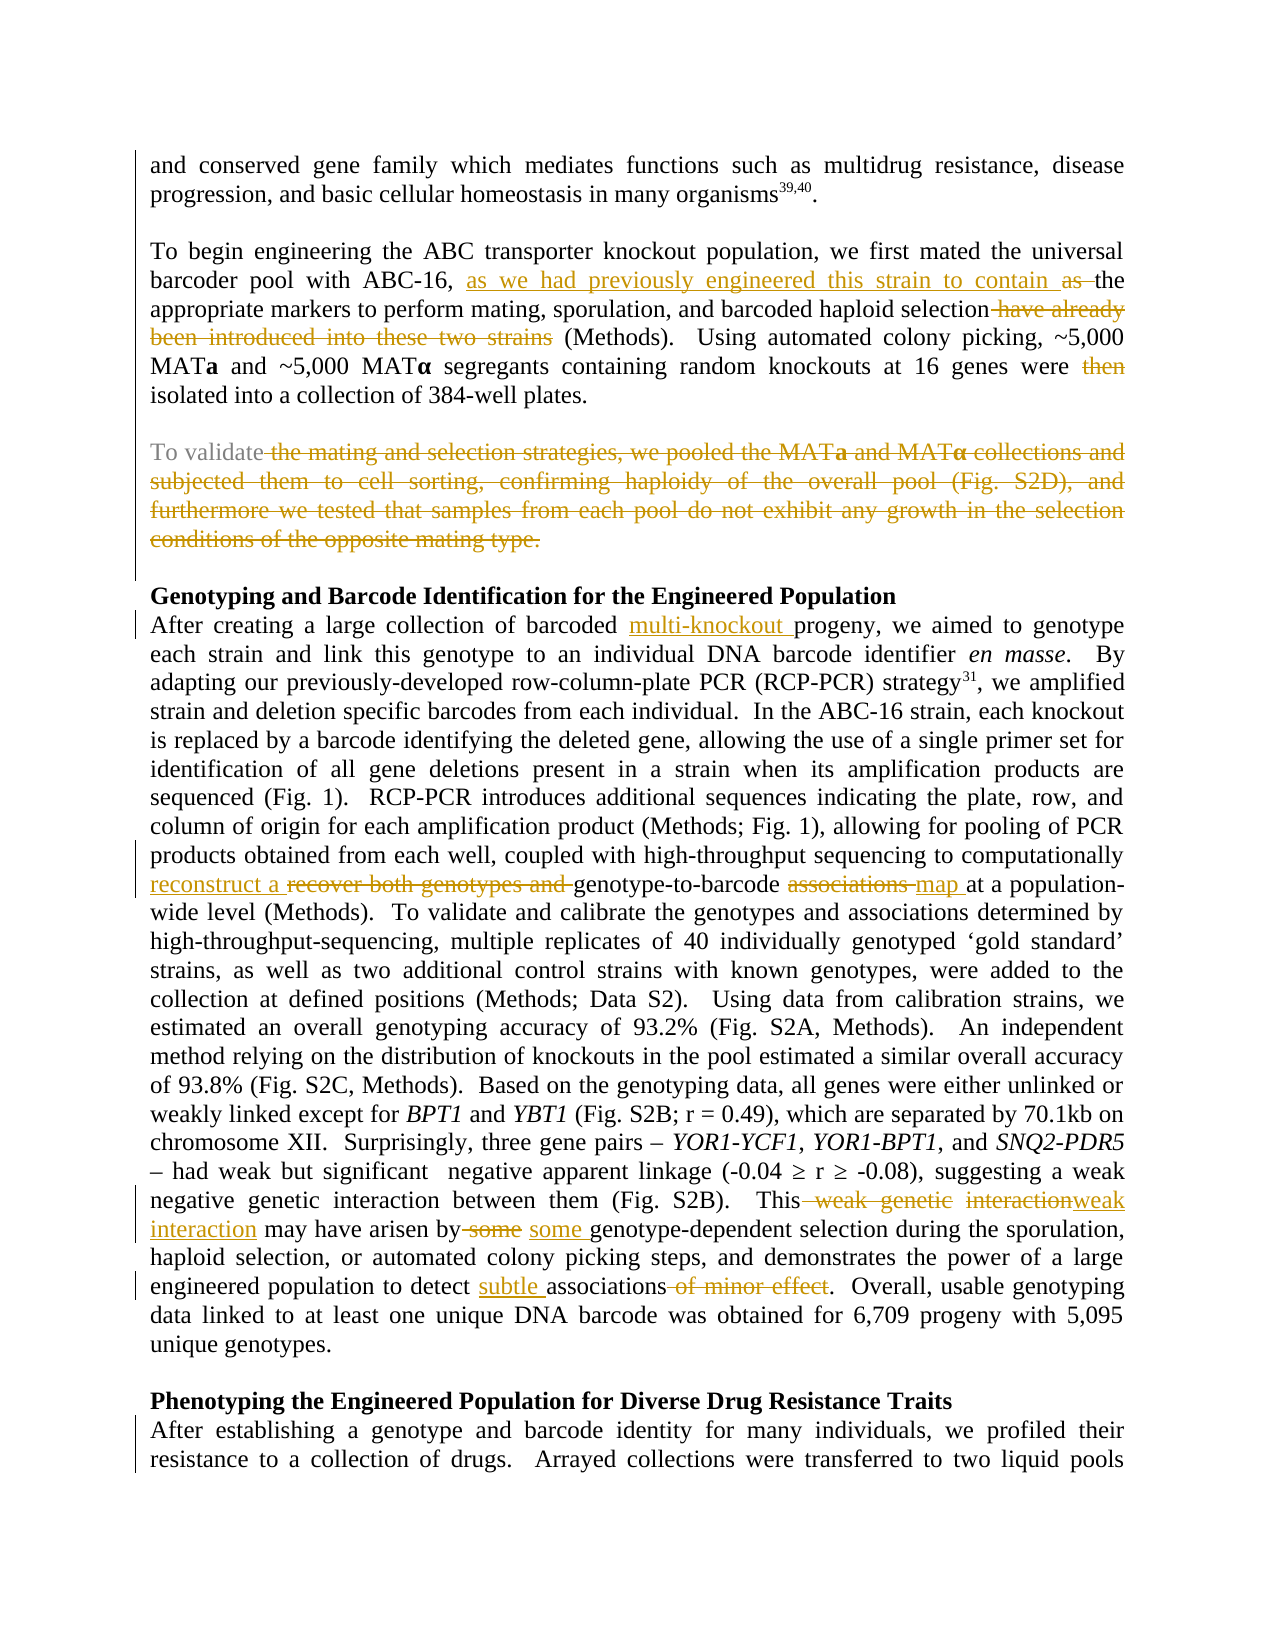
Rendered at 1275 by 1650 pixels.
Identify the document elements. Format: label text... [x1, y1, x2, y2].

text Genotyping and Barcode Identification for the Engineered Population [150, 581, 1125, 610]
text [150, 150, 1125, 207]
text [150, 1415, 1125, 1472]
text To begin engineering the ABC transporter knockout population, we first mated the universal barcoder pool with ABC-16, the appropriate markers to perform mating, sporulation, and barcoded haploid selection (Methods). Using automated colony picking, ~5,000 MATa and ~5,000 MATα segregants containing random knockouts at 16 genes were isolated into a collection of 384-well plates. [150, 236, 1125, 409]
text After creating a large collection of barcoded progeny, we aimed to genotype each strain and link this genotype to an individual DNA barcode identifier en masse. By adapting our previously-developed row-column-plate PCR (RCP-PCR) strategy31, we amplified strain and deletion specific barcodes from each individual. In the ABC-16 strain, each knockout is replaced by a barcode identifying the deleted gene, allowing the use of a single primer set for identification of all gene deletions present in a strain when its amplification products are sequenced (Fig. 1). RCP-PCR introduces additional sequences indicating the plate, row, and column of origin for each amplification product (Methods; Fig. 1), allowing for pooling of PCR products obtained from each well, coupled with high-throughput sequencing to computationally genotype-to-barcode at a population-wide level (Methods). To validate and calibrate the genotypes and associations determined by high-throughput-sequencing, multiple replicates of 40 individually genotyped ‘gold standard’ strains, as well as two additional control strains with known genotypes, were added to the collection at defined positions (Methods; Data S2). Using data from calibration strains, we estimated an overall genotyping accuracy of 93.2% (Fig. S2A, Methods). An independent method relying on the distribution of knockouts in the pool estimated a similar overall accuracy of 93.8% (Fig. S2C, Methods). Based on the genotyping data, all genes were either unlinked or weakly linked except for BPT1 and YBT1 (Fig. S2B; r = 0.49), which are separated by 70.1kb on chromosome XII. Surprisingly, three gene pairs – YOR1-YCF1, YOR1-BPT1, and SNQ2-PDR5 – had weak but significant negative apparent linkage (-0.04 ≥ r ≥ -0.08), suggesting a weak negative genetic interaction between them (Fig. S2B). This may have arisen by genotype-dependent selection during the sporulation, haploid selection, or automated colony picking steps, and demonstrates the power of a large engineered population to detect associations. Overall, usable genotyping data linked to at least one unique DNA barcode was obtained for 6,709 progeny with 5,095 unique genotypes. [150, 610, 1125, 1357]
text Phenotyping the Engineered Population for Diverse Drug Resistance Traits [150, 1386, 1125, 1415]
